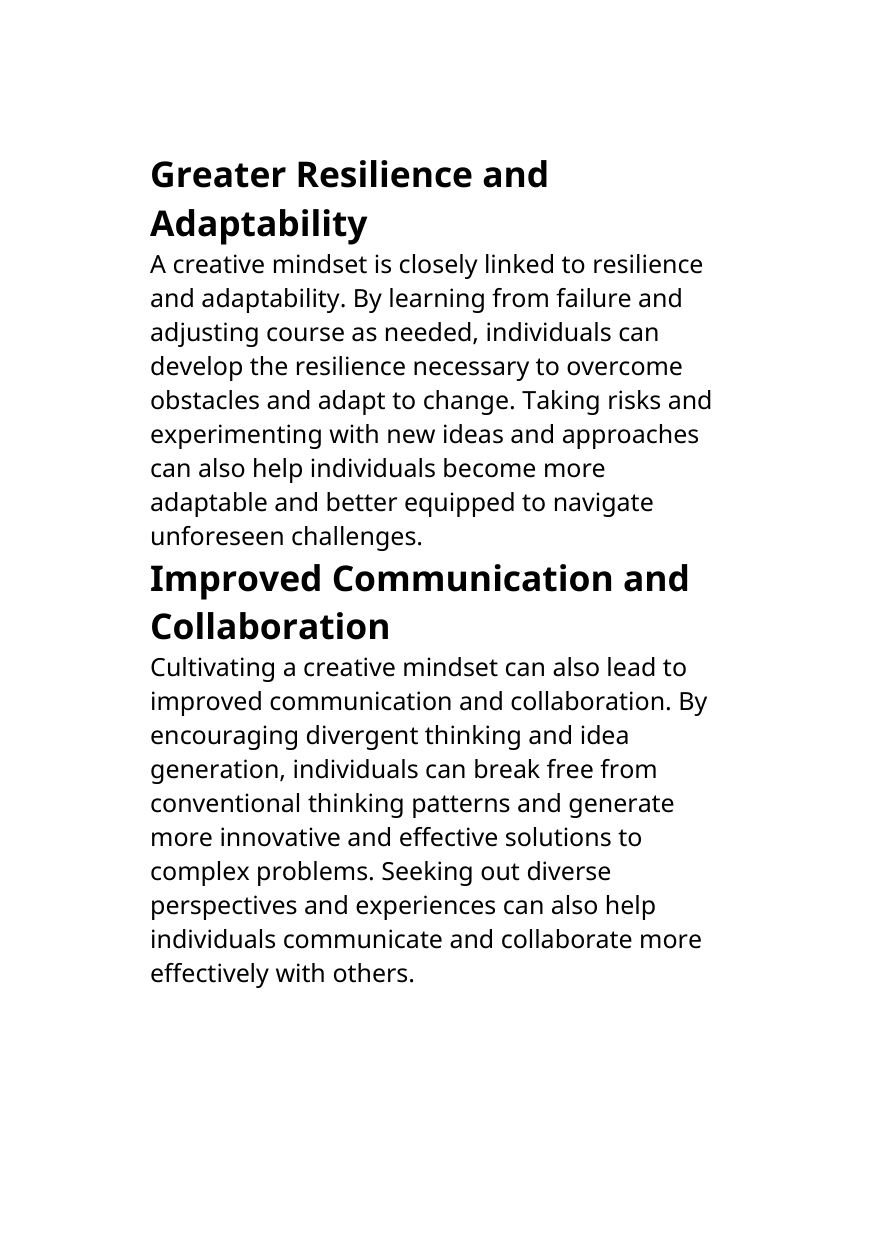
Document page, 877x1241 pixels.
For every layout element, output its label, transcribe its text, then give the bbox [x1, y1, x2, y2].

subtitle Improved Communication and Collaboration [150, 553, 727, 649]
subtitle Greater Resilience and Adaptability [150, 150, 727, 246]
text Cultivating a creative mindset can also lead to improved communication and collaboration. By encouraging divergent thinking and idea generation, individuals can break free from conventional thinking patterns and generate more innovative and effective solutions to complex problems. Seeking out diverse perspectives and experiences can also help individuals communicate and collaborate more effectively with others. [150, 649, 727, 990]
text A creative mindset is closely linked to resilience and adaptability. By learning from failure and adjusting course as needed, individuals can develop the resilience necessary to overcome obstacles and adapt to change. Taking risks and experimenting with new ideas and approaches can also help individuals become more adaptable and better equipped to navigate unforeseen challenges. [150, 246, 727, 553]
